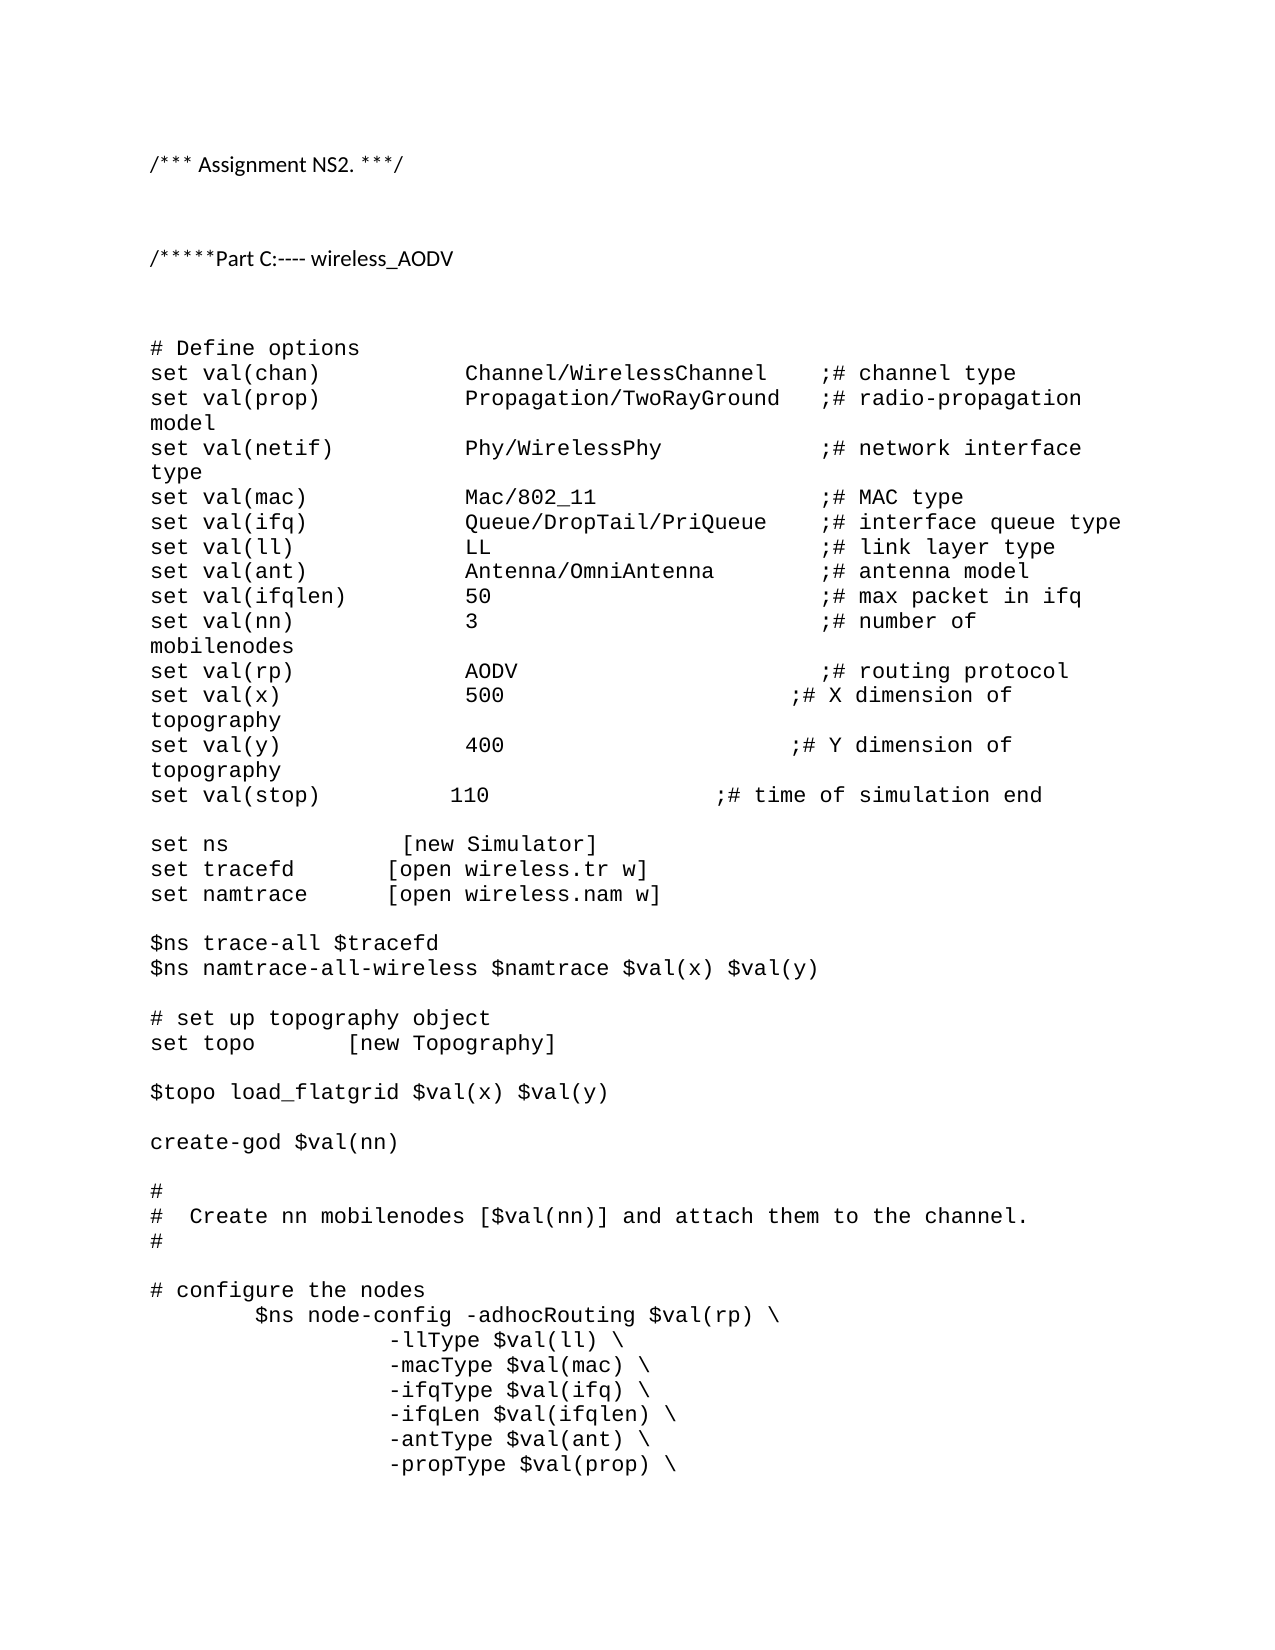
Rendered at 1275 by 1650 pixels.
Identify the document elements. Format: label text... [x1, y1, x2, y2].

text # Create nn mobilenodes [$val(nn)] and attach them to the channel. [150, 1205, 1125, 1230]
text set val(rp) AODV ;# routing protocol [150, 660, 1125, 684]
text # [150, 1230, 1125, 1255]
text $ns trace-all $tracefd [150, 932, 1125, 957]
text set val(stop) 110 ;# time of simulation end [150, 784, 1125, 808]
text /*** Assignment NS2. ***/ [150, 150, 1125, 178]
text set val(x) 500 ;# X dimension of topography [150, 684, 1125, 734]
text set topo [new Topography] [150, 1032, 1125, 1056]
text set val(ifqlen) 50 ;# max packet in ifq [150, 585, 1125, 610]
text $topo load_flatgrid $val(x) $val(y) [150, 1081, 1125, 1106]
text # configure the nodes [150, 1279, 1125, 1304]
text create-god $val(nn) [150, 1131, 1125, 1156]
text set val(ant) Antenna/OmniAntenna ;# antenna model [150, 561, 1125, 585]
text # Define options [150, 337, 1125, 362]
text # set up topography object [150, 1007, 1125, 1032]
text set namtrace [open wireless.nam w] [150, 883, 1125, 908]
text set val(nn) 3 ;# number of mobilenodes [150, 610, 1125, 660]
text set val(prop) Propagation/TwoRayGround ;# radio-propagation model [150, 387, 1125, 437]
text -antType $val(ant) \ [150, 1428, 1125, 1453]
text -ifqLen $val(ifqlen) \ [150, 1403, 1125, 1428]
text set val(chan) Channel/WirelessChannel ;# channel type [150, 362, 1125, 387]
text -propType $val(prop) \ [150, 1453, 1125, 1478]
text set val(y) 400 ;# Y dimension of topography [150, 734, 1125, 784]
text set tracefd [open wireless.tr w] [150, 858, 1125, 883]
text set ns [new Simulator] [150, 833, 1125, 858]
text $ns namtrace-all-wireless $namtrace $val(x) $val(y) [150, 957, 1125, 982]
text -macType $val(mac) \ [150, 1354, 1125, 1379]
text /*****Part C:---- wireless_AODV [150, 244, 1125, 272]
text -llType $val(ll) \ [150, 1329, 1125, 1354]
text set val(ifq) Queue/DropTail/PriQueue ;# interface queue type [150, 511, 1125, 536]
text # [150, 1180, 1125, 1205]
text $ns node-config -adhocRouting $val(rp) \ [150, 1304, 1125, 1329]
text -ifqType $val(ifq) \ [150, 1379, 1125, 1403]
text set val(netif) Phy/WirelessPhy ;# network interface type [150, 437, 1125, 486]
text set val(mac) Mac/802_11 ;# MAC type [150, 486, 1125, 511]
text set val(ll) LL ;# link layer type [150, 536, 1125, 561]
